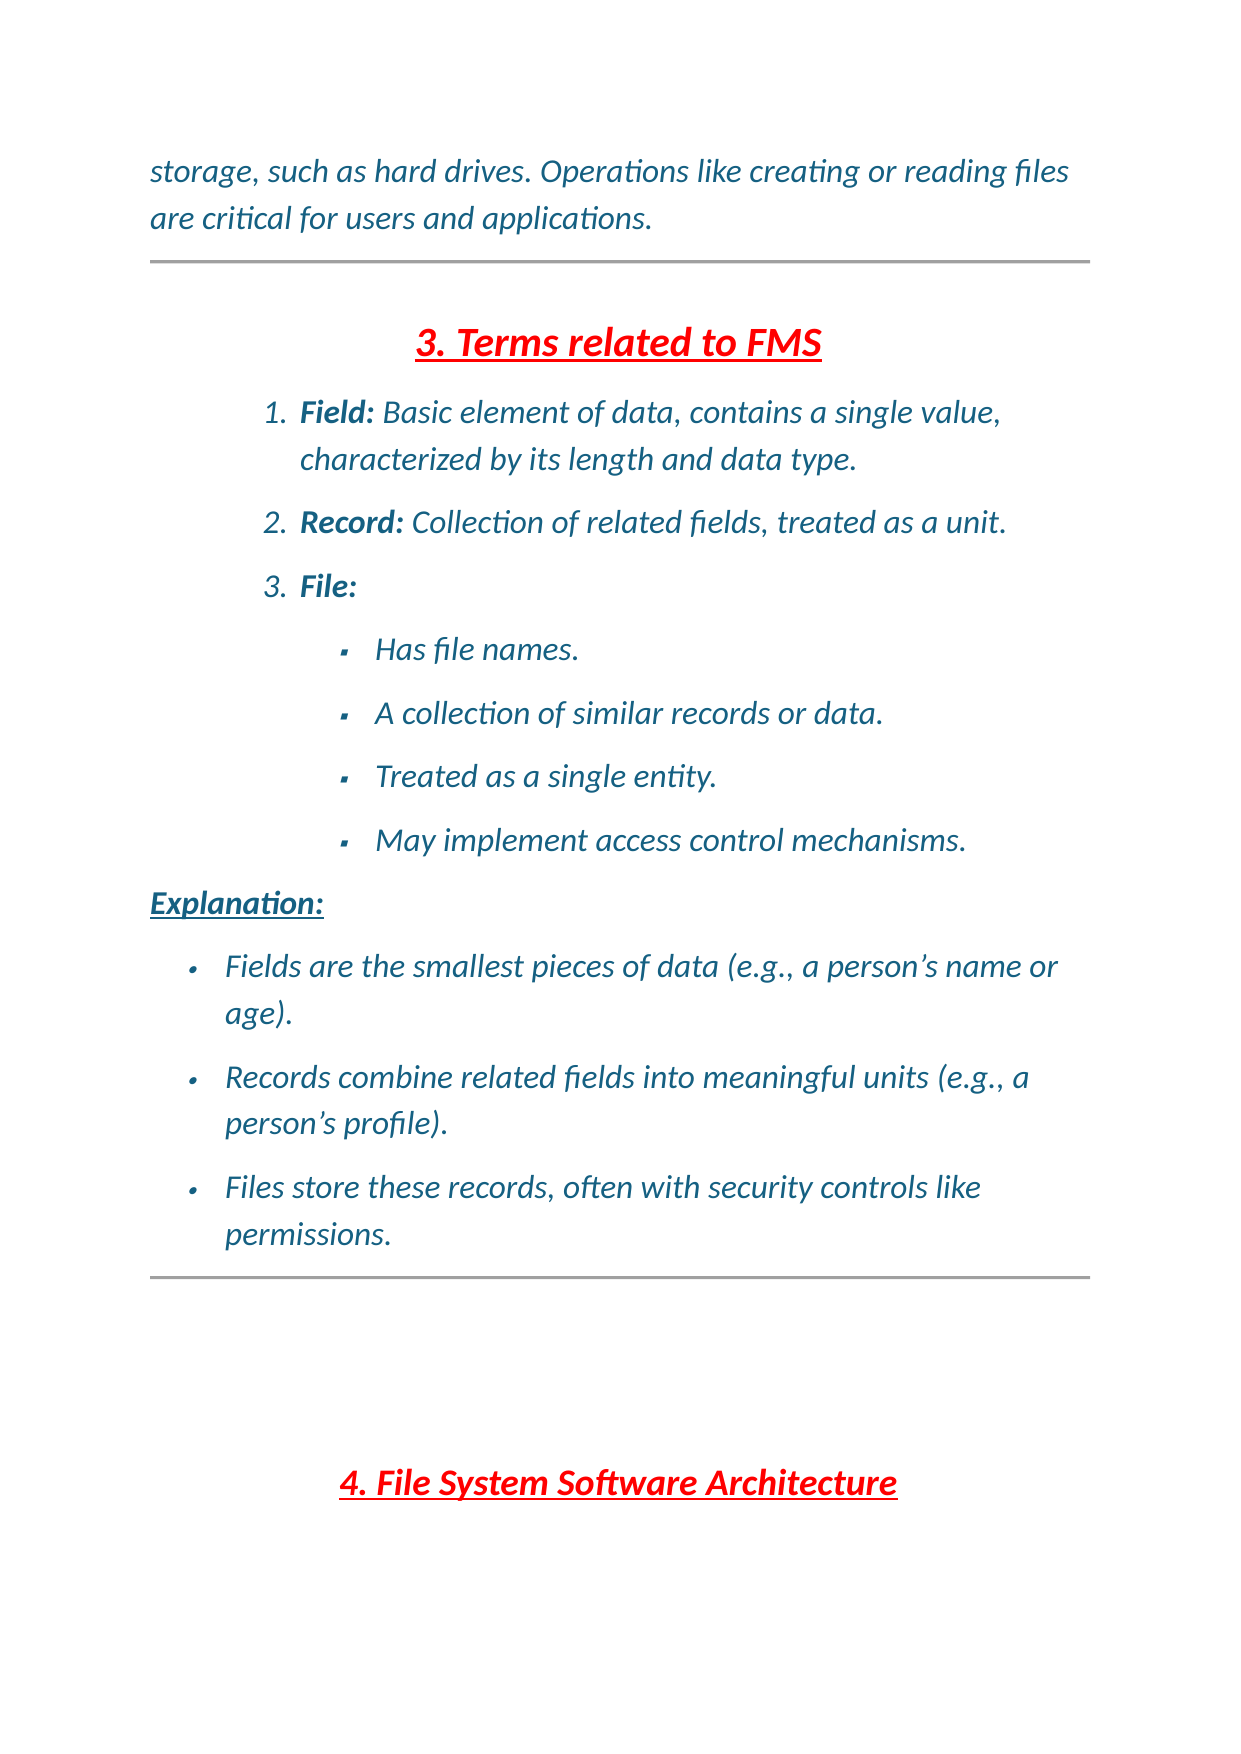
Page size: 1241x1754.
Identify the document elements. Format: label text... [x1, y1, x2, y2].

list May implement access control mechanisms. [337, 818, 1090, 859]
text 4. File System Software Architecture [150, 1459, 1090, 1504]
list File: [262, 565, 1090, 606]
list Record: Collection of related fields, treated as a unit. [262, 501, 1090, 542]
list Records combine related fields into meaningful units (e.g., a person’s profile). [187, 1056, 1090, 1143]
list Field: Basic element of data, contains a single value, characterized by its length and data type. [262, 391, 1090, 479]
list Fields are the smallest pieces of data (e.g., a person’s name or age). [187, 945, 1090, 1033]
list Files store these records, often with security controls like permissions. [187, 1166, 1090, 1253]
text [150, 150, 1090, 237]
list Treated as a single entity. [337, 755, 1090, 796]
list A collection of similar records or data. [337, 692, 1090, 732]
text 3. Terms related to FMS [150, 316, 1090, 367]
text Explanation: [150, 882, 1090, 923]
list Has file names. [337, 628, 1090, 669]
